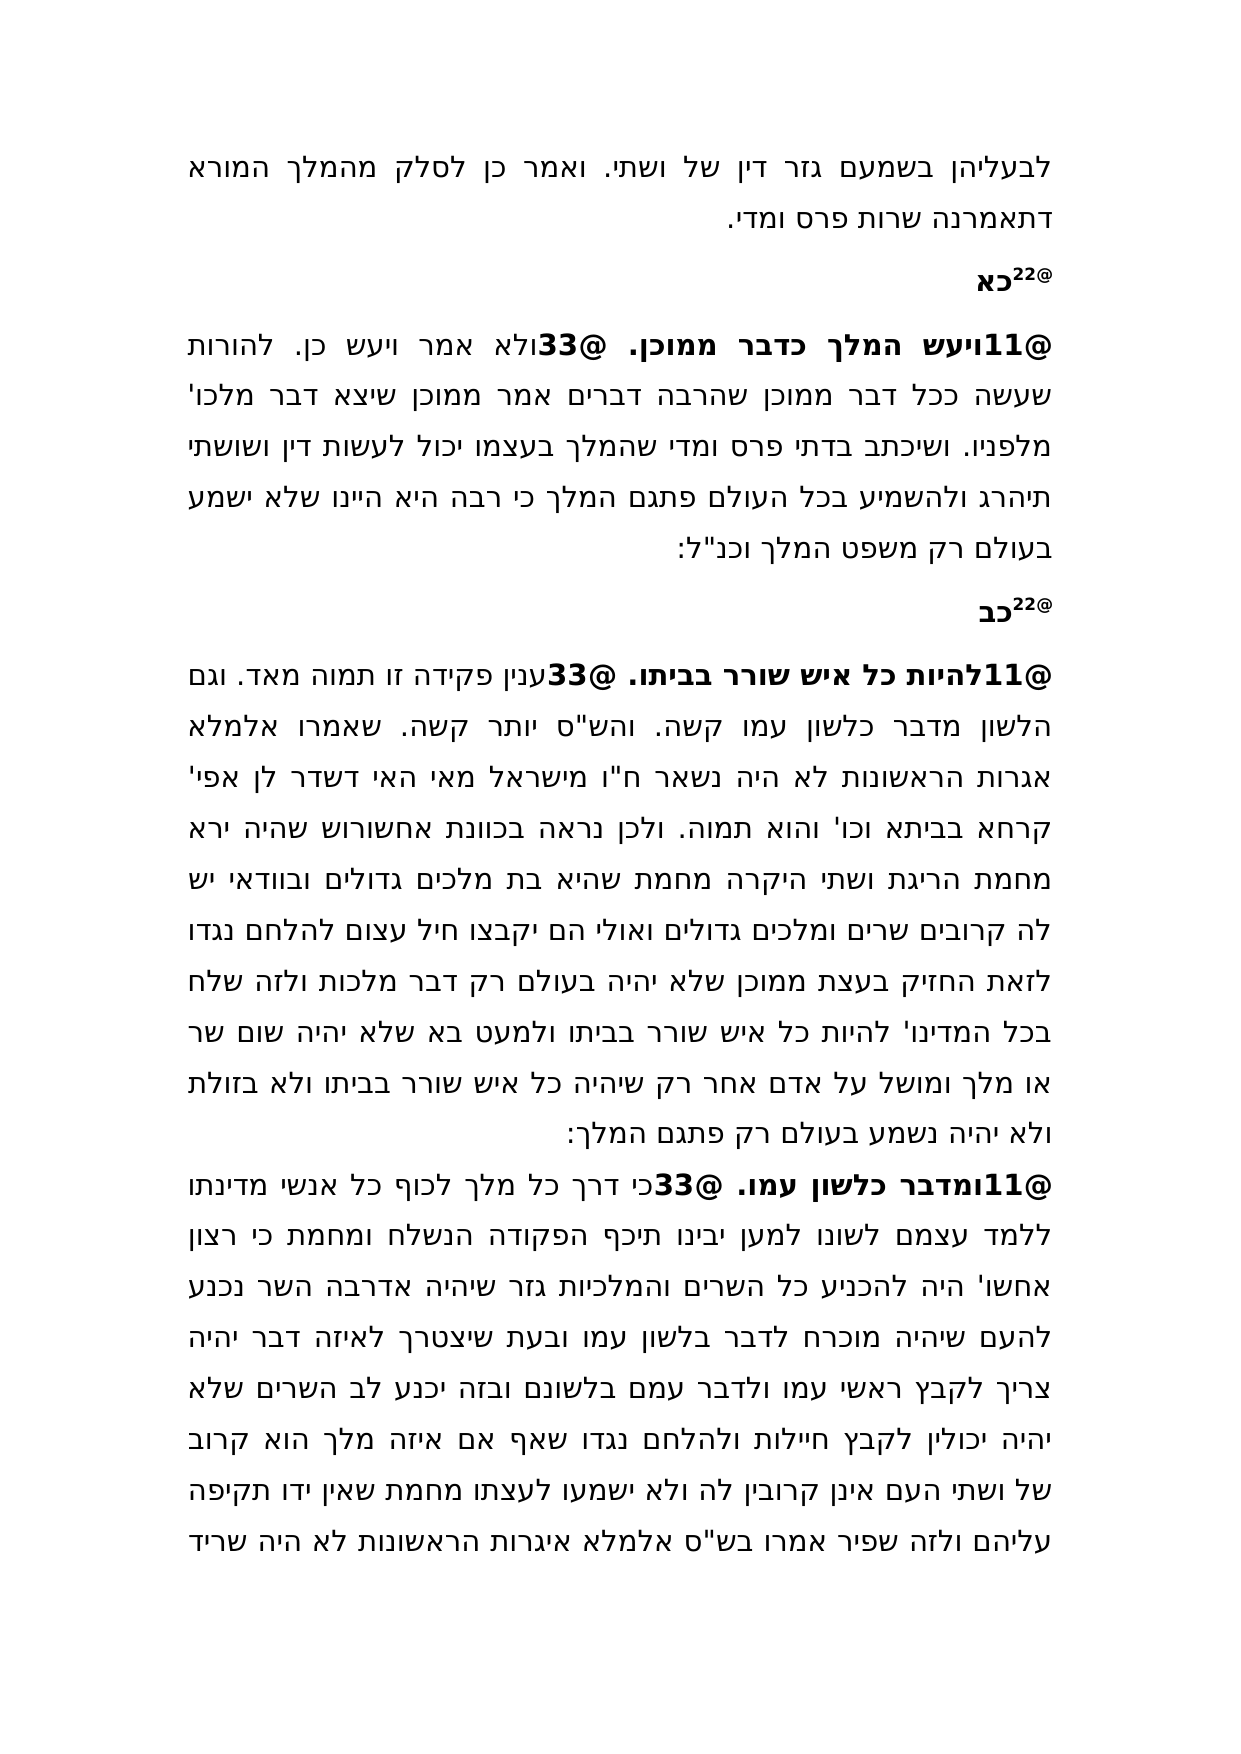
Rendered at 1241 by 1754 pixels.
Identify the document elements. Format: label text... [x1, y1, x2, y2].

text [187, 1168, 1053, 1558]
text @11ויעש המלך כדבר ממוכן. @33ולא אמר ויעש כן. להורות שעשה ככל דבר ממוכן שהרבה דברים אמר ממוכן שיצא דבר מלכו' מלפניו. ושיכתב בדתי פרס ומדי שהמלך בעצמו יכול לעשות דין ושושתי תיהרג ולהשמיע בכל העולם פתגם המלך כי רבה היא היינו שלא ישמע בעולם רק משפט המלך וכנ"ל: [187, 328, 1053, 566]
text @11להיות כל איש שורר בביתו. @33ענין פקידה זו תמוה מאד. וגם הלשון מדבר כלשון עמו קשה. והש"ס יותר קשה. שאמרו אלמלא אגרות הראשונות לא היה נשאר ח"ו מישראל מאי האי דשדר לן אפי' קרחא בביתא וכו' והוא תמוה. ולכן נראה בכוונת אחשורוש שהיה ירא מחמת הריגת ושתי היקרה מחמת שהיא בת מלכים גדולים ובוודאי יש לה קרובים שרים ומלכים גדולים ואולי הם יקבצו חיל עצום להלחם נגדו לזאת החזיק בעצת ממוכן שלא יהיה בעולם רק דבר מלכות ולזה שלח בכל המדינו' להיות כל איש שורר בביתו ולמעט בא שלא יהיה שום שר או מלך ומושל על אדם אחר רק שיהיה כל איש שורר בביתו ולא בזולת ולא יהיה נשמע בעולם רק פתגם המלך: [187, 658, 1053, 1151]
subtitle @22כב [187, 595, 1053, 629]
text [187, 150, 1053, 235]
subtitle @22כא [187, 264, 1053, 298]
